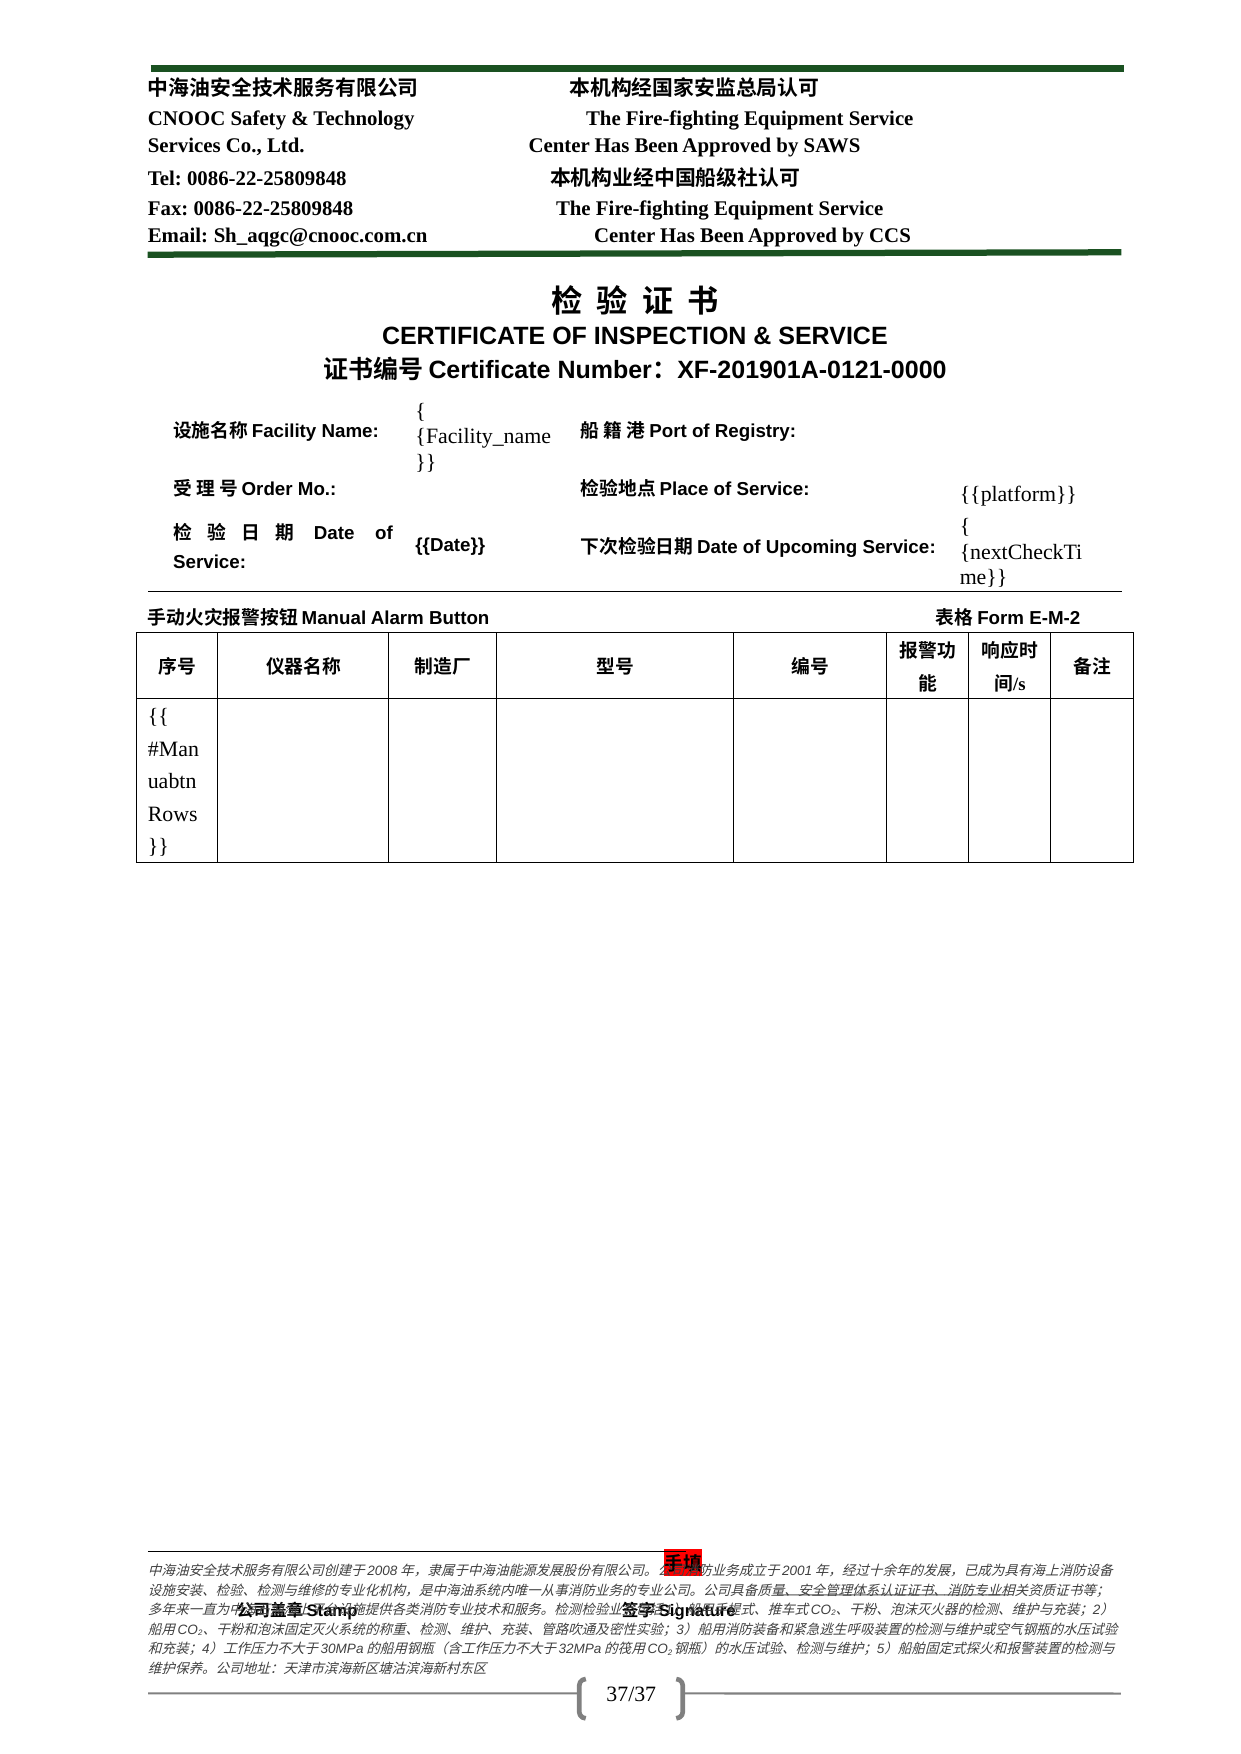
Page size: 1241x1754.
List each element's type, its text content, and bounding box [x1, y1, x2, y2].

table_cell [218, 699, 388, 862]
table_header 制造厂 [389, 633, 496, 698]
table_cell [734, 699, 886, 862]
table_cell [389, 699, 496, 862]
table_header 型号 [497, 633, 733, 698]
table_cell [969, 699, 1050, 862]
table_header 响应时间/s [969, 633, 1050, 698]
table_cell [497, 699, 733, 862]
table_header 编号 [734, 633, 886, 698]
table_cell {{#ManuabtnRows}} [137, 699, 217, 862]
table_cell [887, 699, 968, 862]
table_header 报警功能 [887, 633, 968, 698]
table_header 仪器名称 [218, 633, 388, 698]
table_header 序号 [137, 633, 217, 698]
text 手动火灾报警按钮Manual Alarm Button [148, 600, 913, 632]
table_header 备注 [1051, 633, 1133, 698]
text 表格 Form E-M-2 [935, 600, 1122, 632]
table_cell [1051, 699, 1133, 862]
